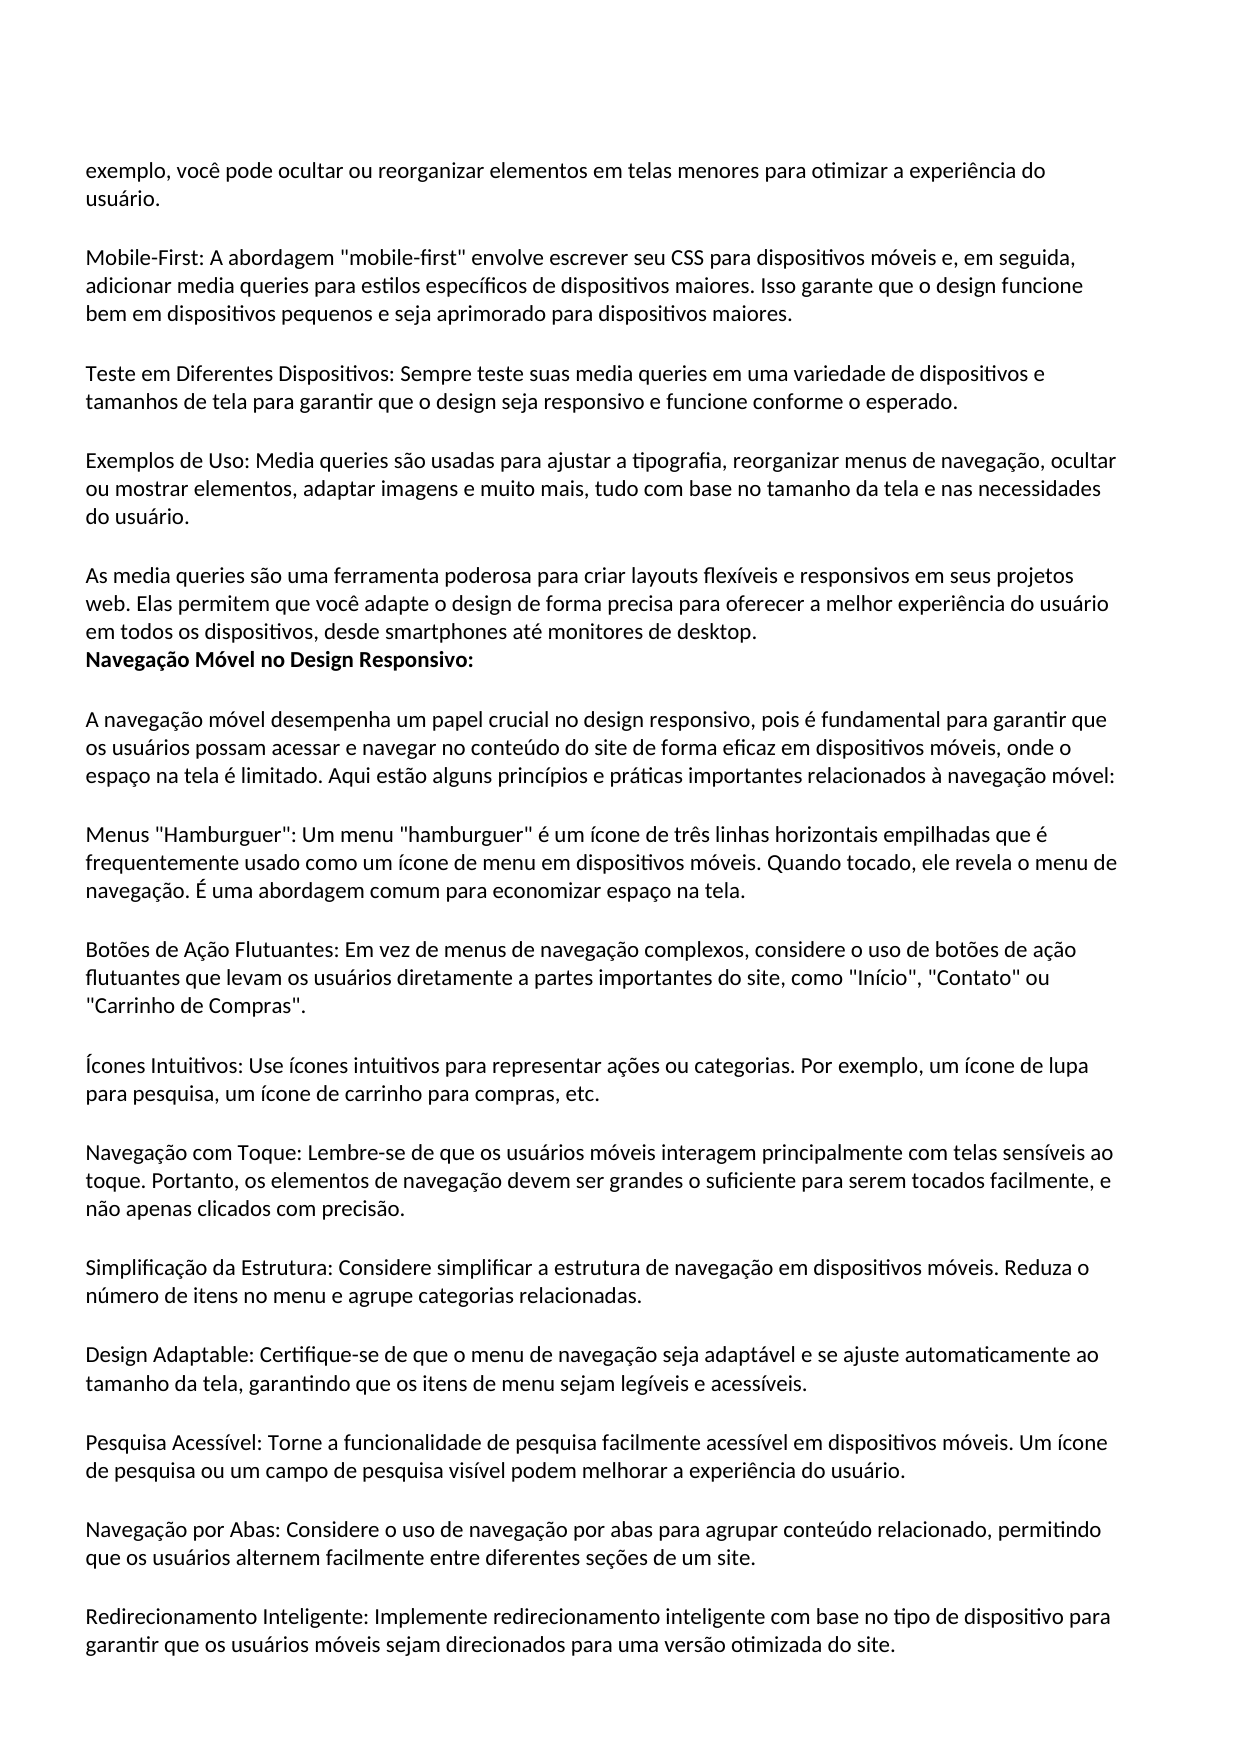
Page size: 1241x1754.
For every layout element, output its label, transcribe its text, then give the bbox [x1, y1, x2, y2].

text Navegação por Abas: Considere o uso de navegação por abas para agrupar conteúdo relacionado, permitindo que os usuários alternem facilmente entre diferentes seções de um site. [85, 1515, 1123, 1571]
text Redirecionamento Inteligente: Implemente redirecionamento inteligente com base no tipo de dispositivo para garantir que os usuários móveis sejam direcionados para uma versão otimizada do site. [85, 1602, 1123, 1658]
text A navegação móvel desempenha um papel crucial no design responsivo, pois é fundamental para garantir que os usuários possam acessar e navegar no conteúdo do site de forma eficaz em dispositivos móveis, onde o espaço na tela é limitado. Aqui estão alguns princípios e práticas importantes relacionados à navegação móvel: [85, 705, 1123, 789]
text As media queries são uma ferramenta poderosa para criar layouts flexíveis e responsivos em seus projetos web. Elas permitem que você adapte o design de forma precisa para oferecer a melhor experiência do usuário em todos os dispositivos, desde smartphones até monitores de desktop. [85, 561, 1123, 646]
text Navegação Móvel no Design Responsivo: [85, 646, 1123, 673]
text Ícones Intuitivos: Use ícones intuitivos para representar ações ou categorias. Por exemplo, um ícone de lupa para pesquisa, um ícone de carrinho para compras, etc. [85, 1051, 1123, 1107]
text Mobile-First: A abordagem "mobile-first" envolve escrever seu CSS para dispositivos móveis e, em seguida, adicionar media queries para estilos específicos de dispositivos maiores. Isso garante que o design funcione bem em dispositivos pequenos e seja aprimorado para dispositivos maiores. [85, 243, 1123, 328]
text Pesquisa Acessível: Torne a funcionalidade de pesquisa facilmente acessível em dispositivos móveis. Um ícone de pesquisa ou um campo de pesquisa visível podem melhorar a experiência do usuário. [85, 1428, 1123, 1484]
text Navegação com Toque: Lembre-se de que os usuários móveis interagem principalmente com telas sensíveis ao toque. Portanto, os elementos de navegação devem ser grandes o suficiente para serem tocados facilmente, e não apenas clicados com precisão. [85, 1138, 1123, 1222]
text Botões de Ação Flutuantes: Em vez de menus de navegação complexos, considere o uso de botões de ação flutuantes que levam os usuários diretamente a partes importantes do site, como "Início", "Contato" ou "Carrinho de Compras". [85, 935, 1123, 1019]
text Menus "Hamburguer": Um menu "hamburguer" é um ícone de três linhas horizontais empilhadas que é frequentemente usado como um ícone de menu em dispositivos móveis. Quando tocado, ele revela o menu de navegação. É uma abordagem comum para economizar espaço na tela. [85, 820, 1123, 904]
text Simplificação da Estrutura: Considere simplificar a estrutura de navegação em dispositivos móveis. Reduza o número de itens no menu e agrupe categorias relacionadas. [85, 1253, 1123, 1309]
text Design Adaptable: Certifique-se de que o menu de navegação seja adaptável e se ajuste automaticamente ao tamanho da tela, garantindo que os itens de menu sejam legíveis e acessíveis. [85, 1341, 1123, 1397]
text Teste em Diferentes Dispositivos: Sempre teste suas media queries em uma variedade de dispositivos e tamanhos de tela para garantir que o design seja responsivo e funcione conforme o esperado. [85, 359, 1123, 415]
text Exemplos de Uso: Media queries são usadas para ajustar a tipografia, reorganizar menus de navegação, ocultar ou mostrar elementos, adaptar imagens e muito mais, tudo com base no tamanho da tela e nas necessidades do usuário. [85, 446, 1123, 530]
